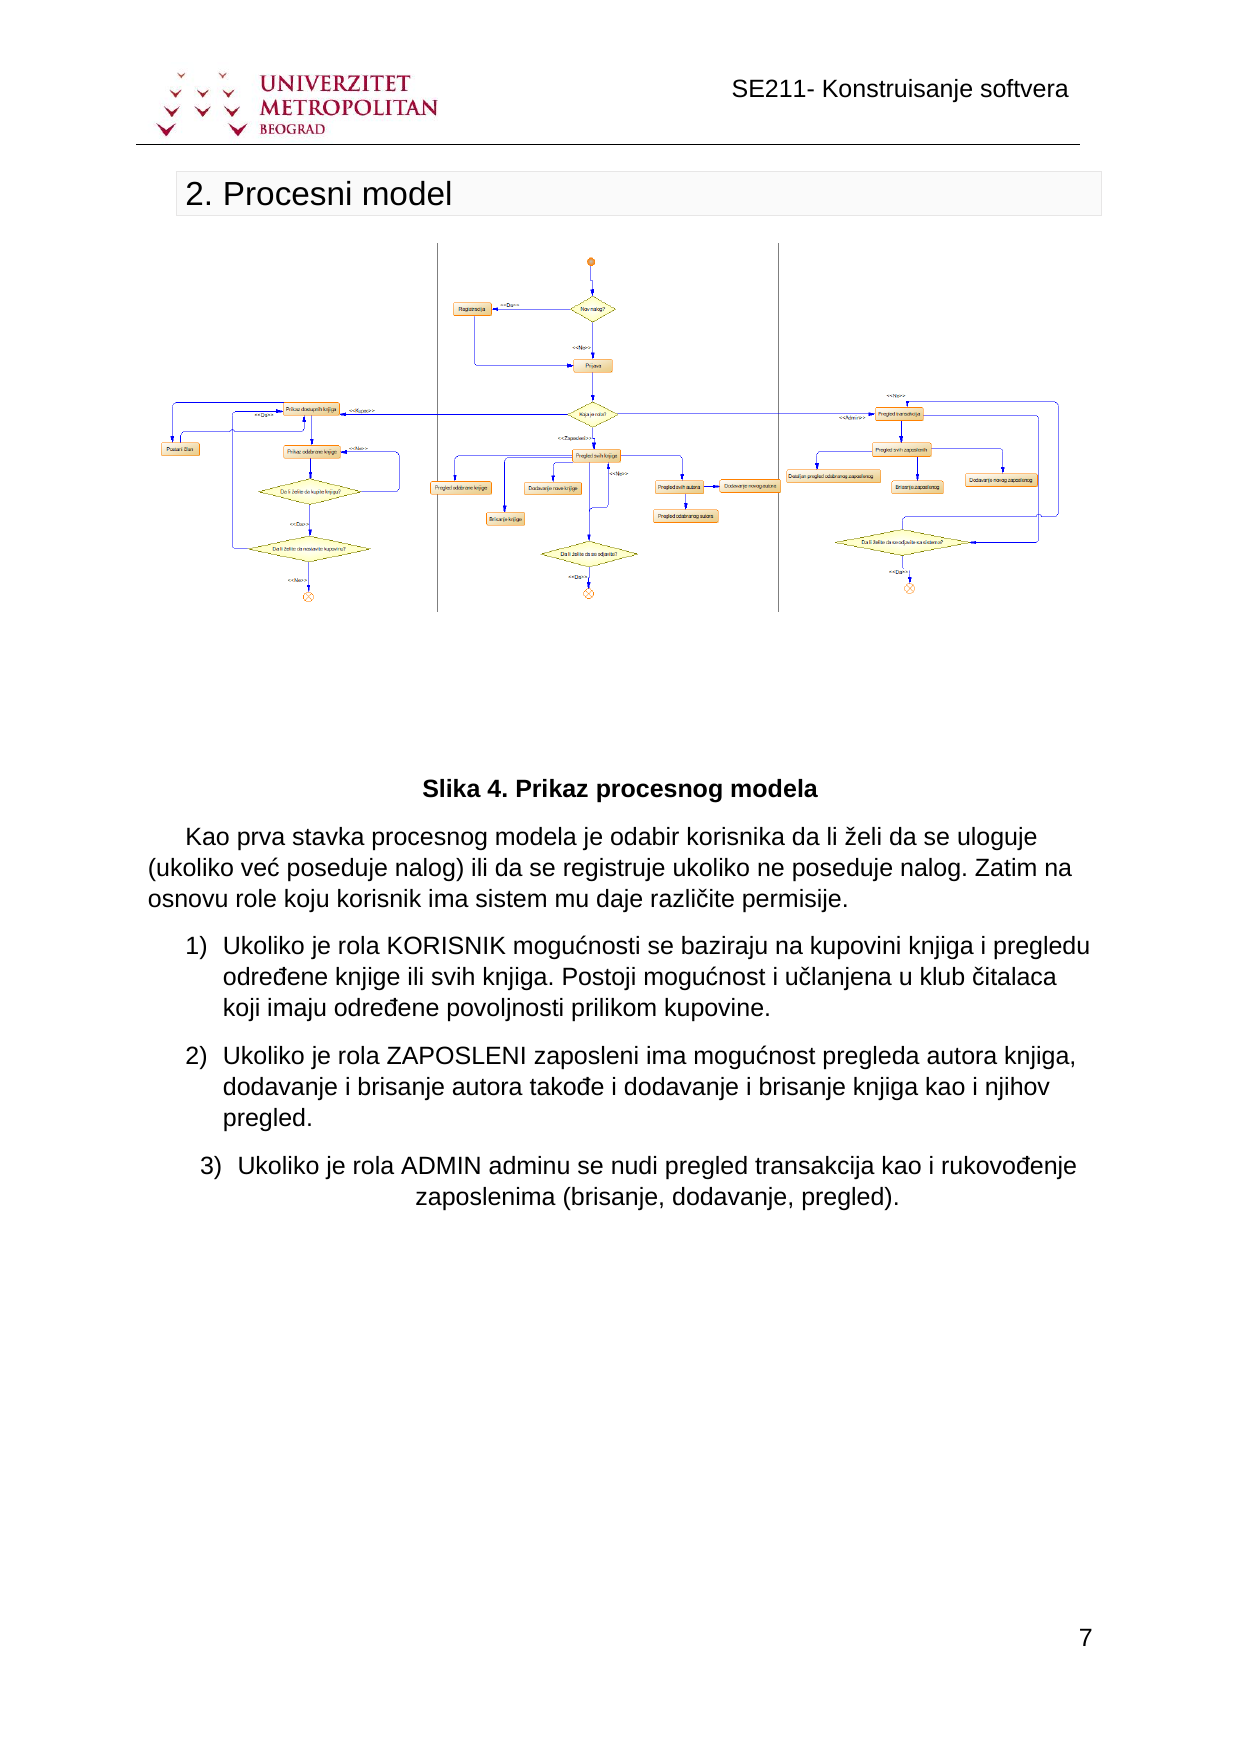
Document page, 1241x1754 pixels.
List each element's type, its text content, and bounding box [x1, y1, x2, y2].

subtitle Procesni model [177, 172, 1101, 215]
text Kao prva stavka procesnog modela je odabir korisnika da li želi da se uloguje (ukoliko već poseduje nalog) ili da se registruje ukoliko ne poseduje nalog. Zatim na osnovu role koju korisnik ima sistem mu daje različite permisije. [148, 821, 1093, 912]
picture [147, 243, 1094, 612]
list Ukoliko je rola ZAPOSLENI zaposleni ima mogućnost pregleda autora knjiga, dodavanje i brisanje autora takođe i dodavanje i brisanje knjiga kao i njihov pregled. [185, 1041, 1093, 1132]
picture [147, 62, 447, 144]
list Ukoliko je rola ADMIN adminu se nudi pregled transakcija kao i rukovođenje zaposlenima (brisanje, dodavanje, pregled).Klasni dijagram [185, 1151, 1093, 1211]
list Ukoliko je rola KORISNIK mogućnosti se baziraju na kupovini knjiga i pregledu određene knjige ili svih knjiga. Postoji mogućnost i učlanjena u klub čitalaca koji imaju određene povoljnosti prilikom kupovine. [185, 931, 1093, 1022]
text Slika 4. Prikaz procesnog modela [148, 774, 1093, 802]
